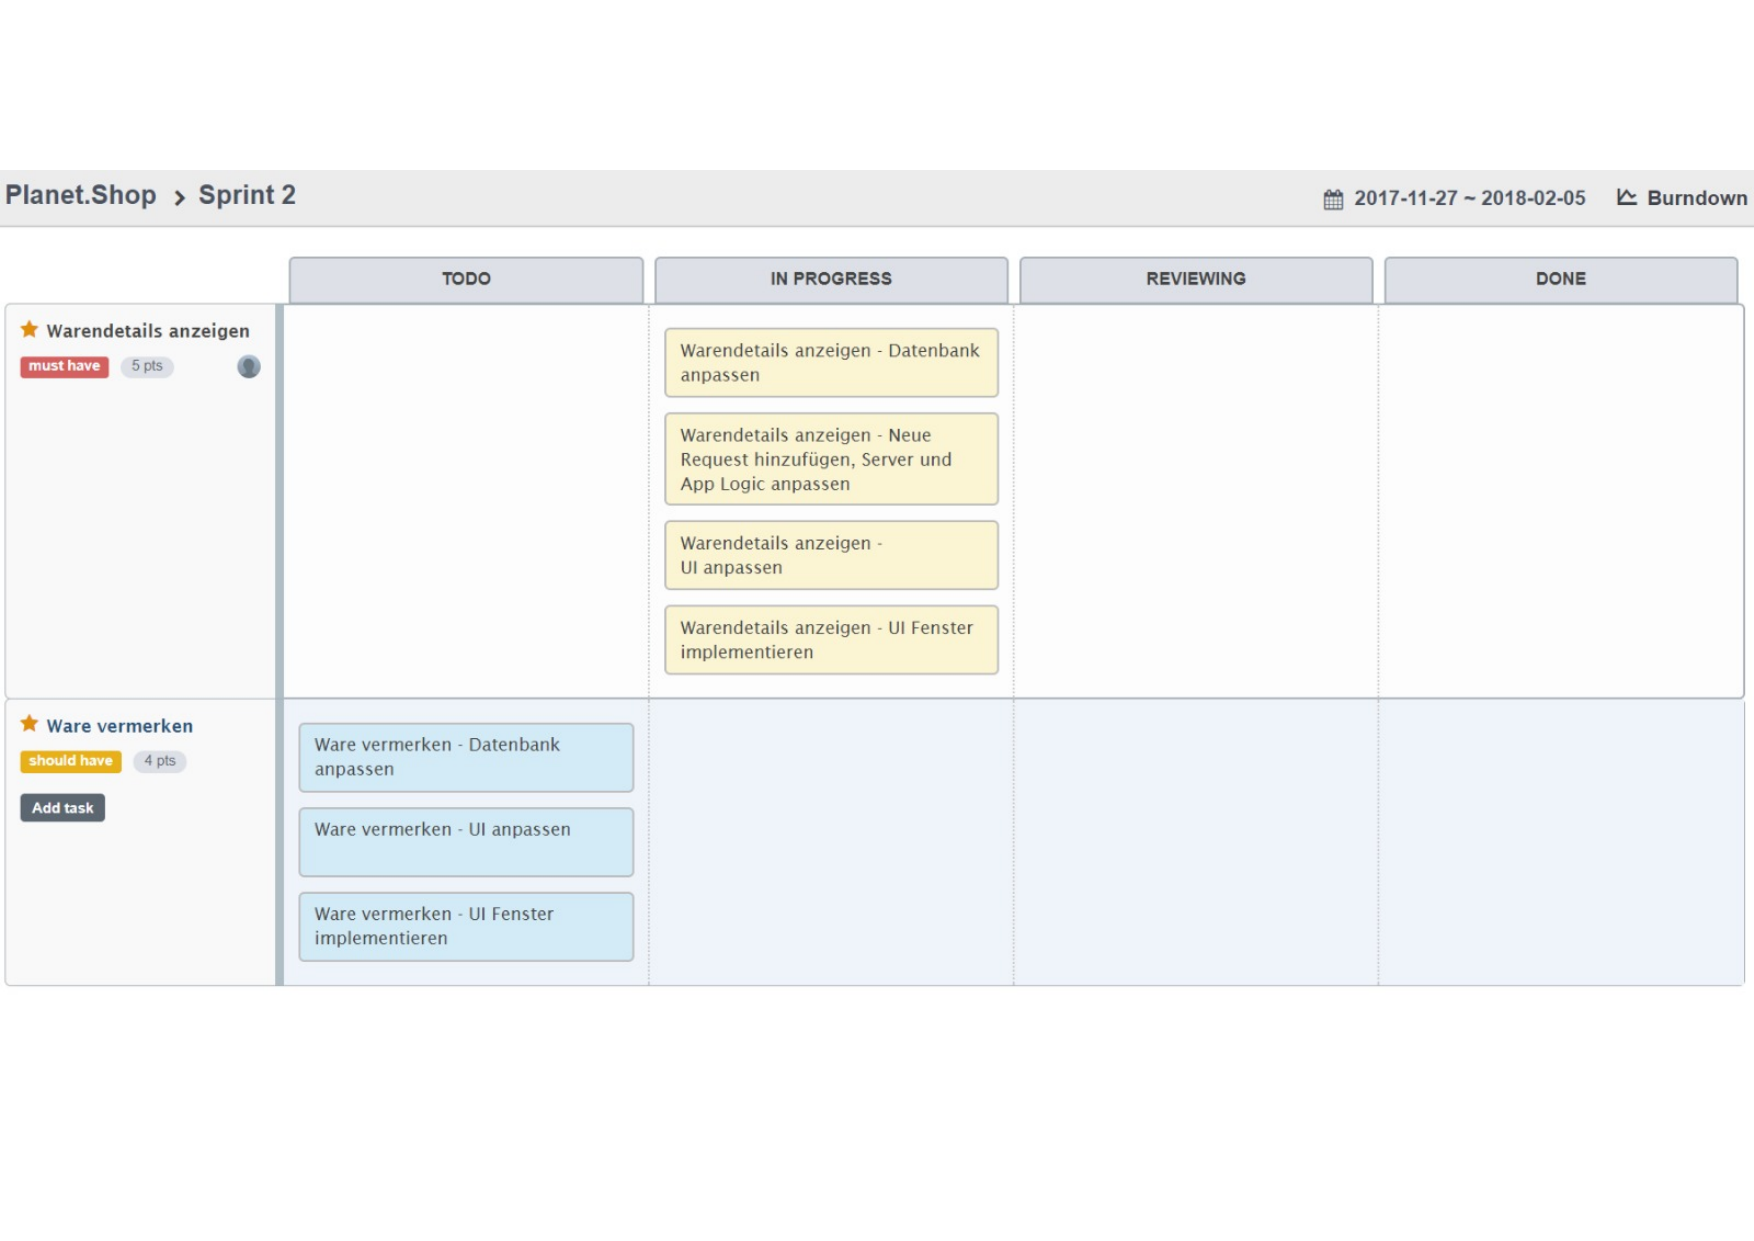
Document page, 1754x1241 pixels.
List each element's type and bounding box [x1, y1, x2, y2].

picture [0, 170, 1754, 997]
